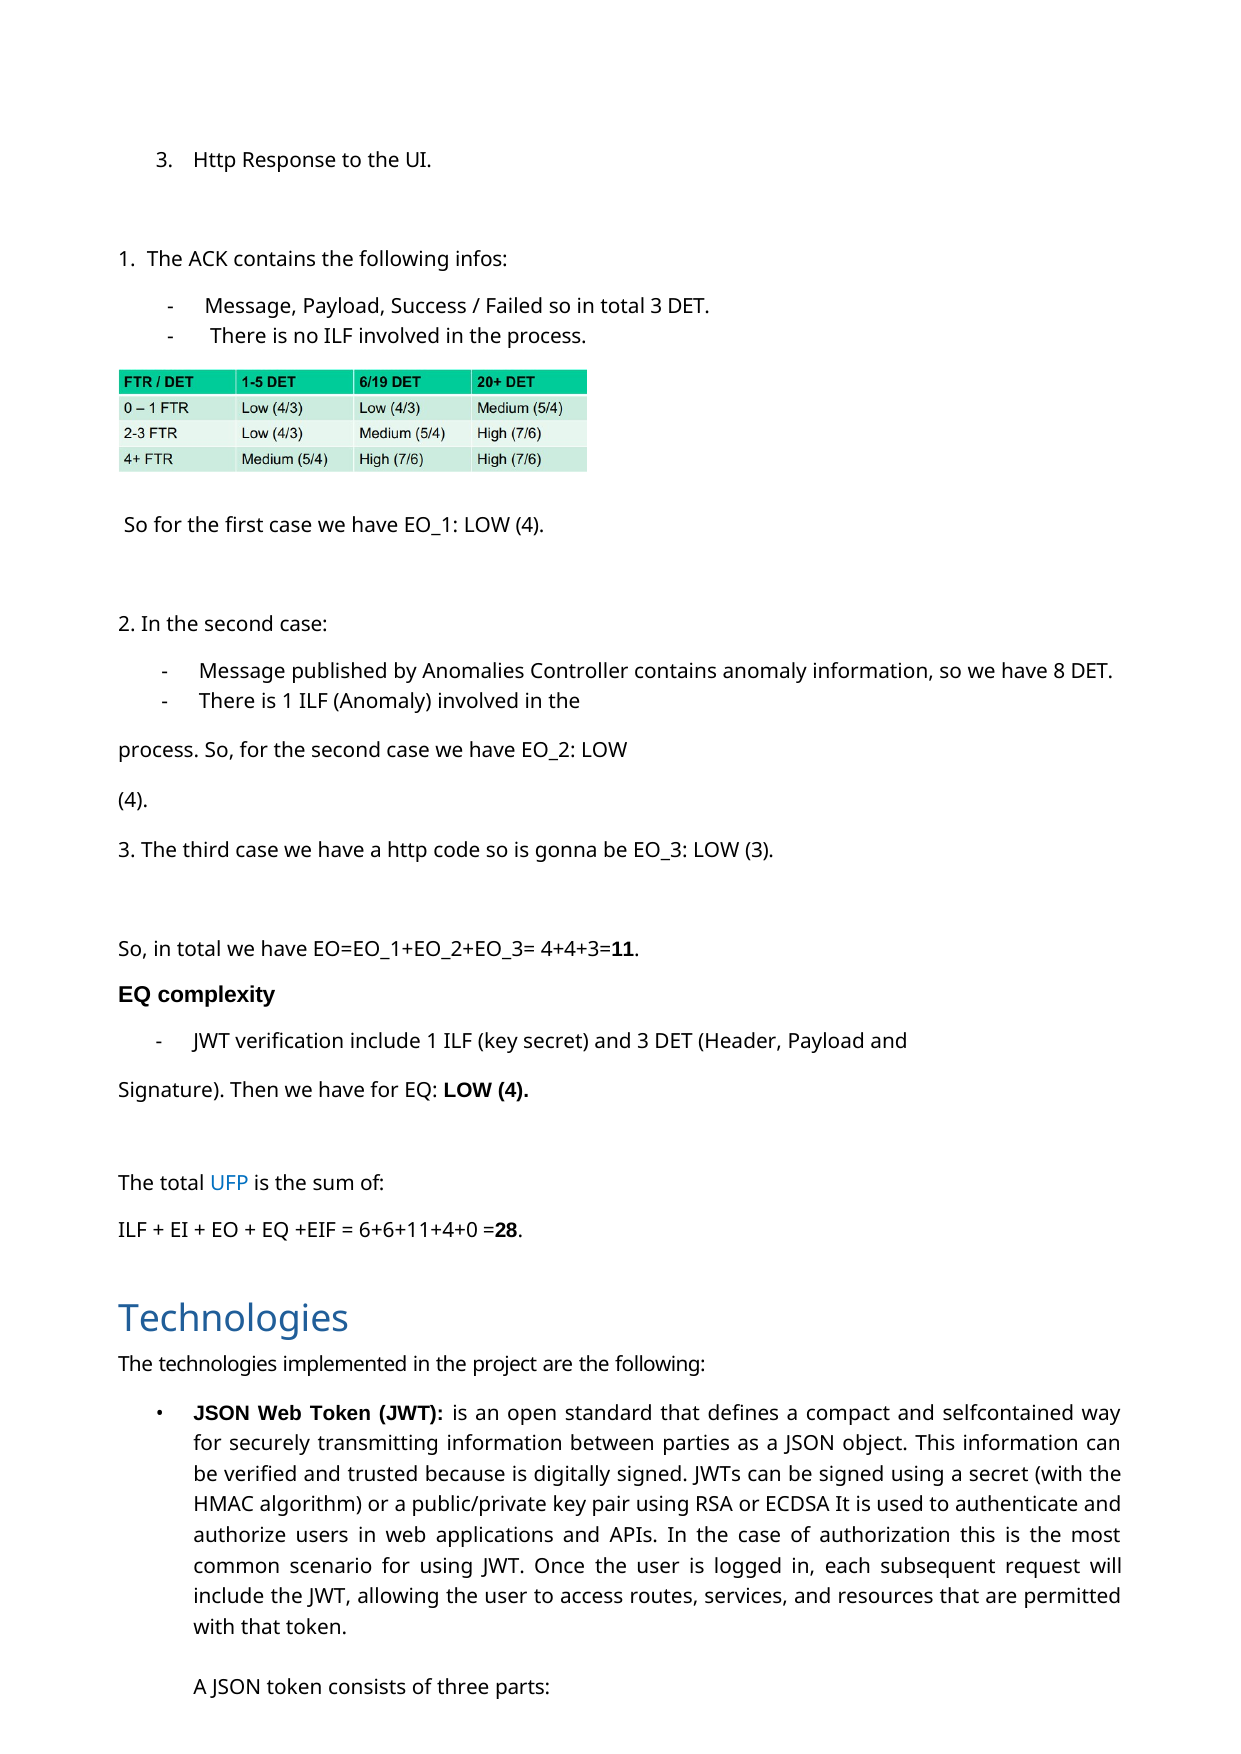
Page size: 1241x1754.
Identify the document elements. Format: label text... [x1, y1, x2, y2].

text So, in total we have EO=EO_1+EO_2+EO_3= 4+4+3=11. [118, 934, 1176, 962]
list Message, Payload, Success / Failed so in total 3 DET. [167, 291, 1176, 320]
text The total UFP is the sum of: [118, 1168, 1176, 1197]
text ILF + EI + EO + EQ +EIF = 6+6+11+4+0 =28. [118, 1215, 1176, 1243]
list The ACK contains the following infos: [118, 244, 1176, 273]
subtitle EQ complexity [118, 981, 1176, 1007]
text A JSON token consists of three parts: [193, 1672, 1176, 1701]
subtitle Technologies [118, 1292, 1176, 1343]
list In the second case: [118, 609, 1176, 637]
text So for the first case we have EO_1: LOW (4). [124, 510, 1176, 539]
list JWT verification include 1 ILF (key secret) and 3 DET (Header, Payload and Signature). Then we have for EQ: LOW (4). [118, 1026, 1003, 1104]
list There is 1 ILF (Anomaly) involved in the process. So, for the second case we have EO_2: LOW (4). [118, 686, 652, 814]
text The technologies implemented in the project are the following: [118, 1349, 1176, 1377]
picture [118, 369, 587, 472]
list Http Response to the UI. [156, 146, 1176, 174]
list There is no ILF involved in the process. [167, 321, 1176, 350]
list JSON Web Token (JWT): is an open standard that defines a compact and selfcontained way for securely transmitting information between parties as a JSON object. This information can be verified and trusted because is digitally signed. JWTs can be signed using a secret (with the HMAC algorithm) or a public/private key pair using RSA or ECDSA It is used to authenticate and authorize users in web applications and APIs. In the case of authorization this is the most common scenario for using JWT. Once the user is logged in, each subsequent request will include the JWT, allowing the user to access routes, services, and resources that are permitted with that token. [156, 1398, 1122, 1640]
list The third case we have a http code so is gonna be EO_3: LOW (3). [118, 835, 1176, 864]
list Message published by Anomalies Controller contains anomaly information, so we have 8 DET. [161, 656, 1176, 684]
